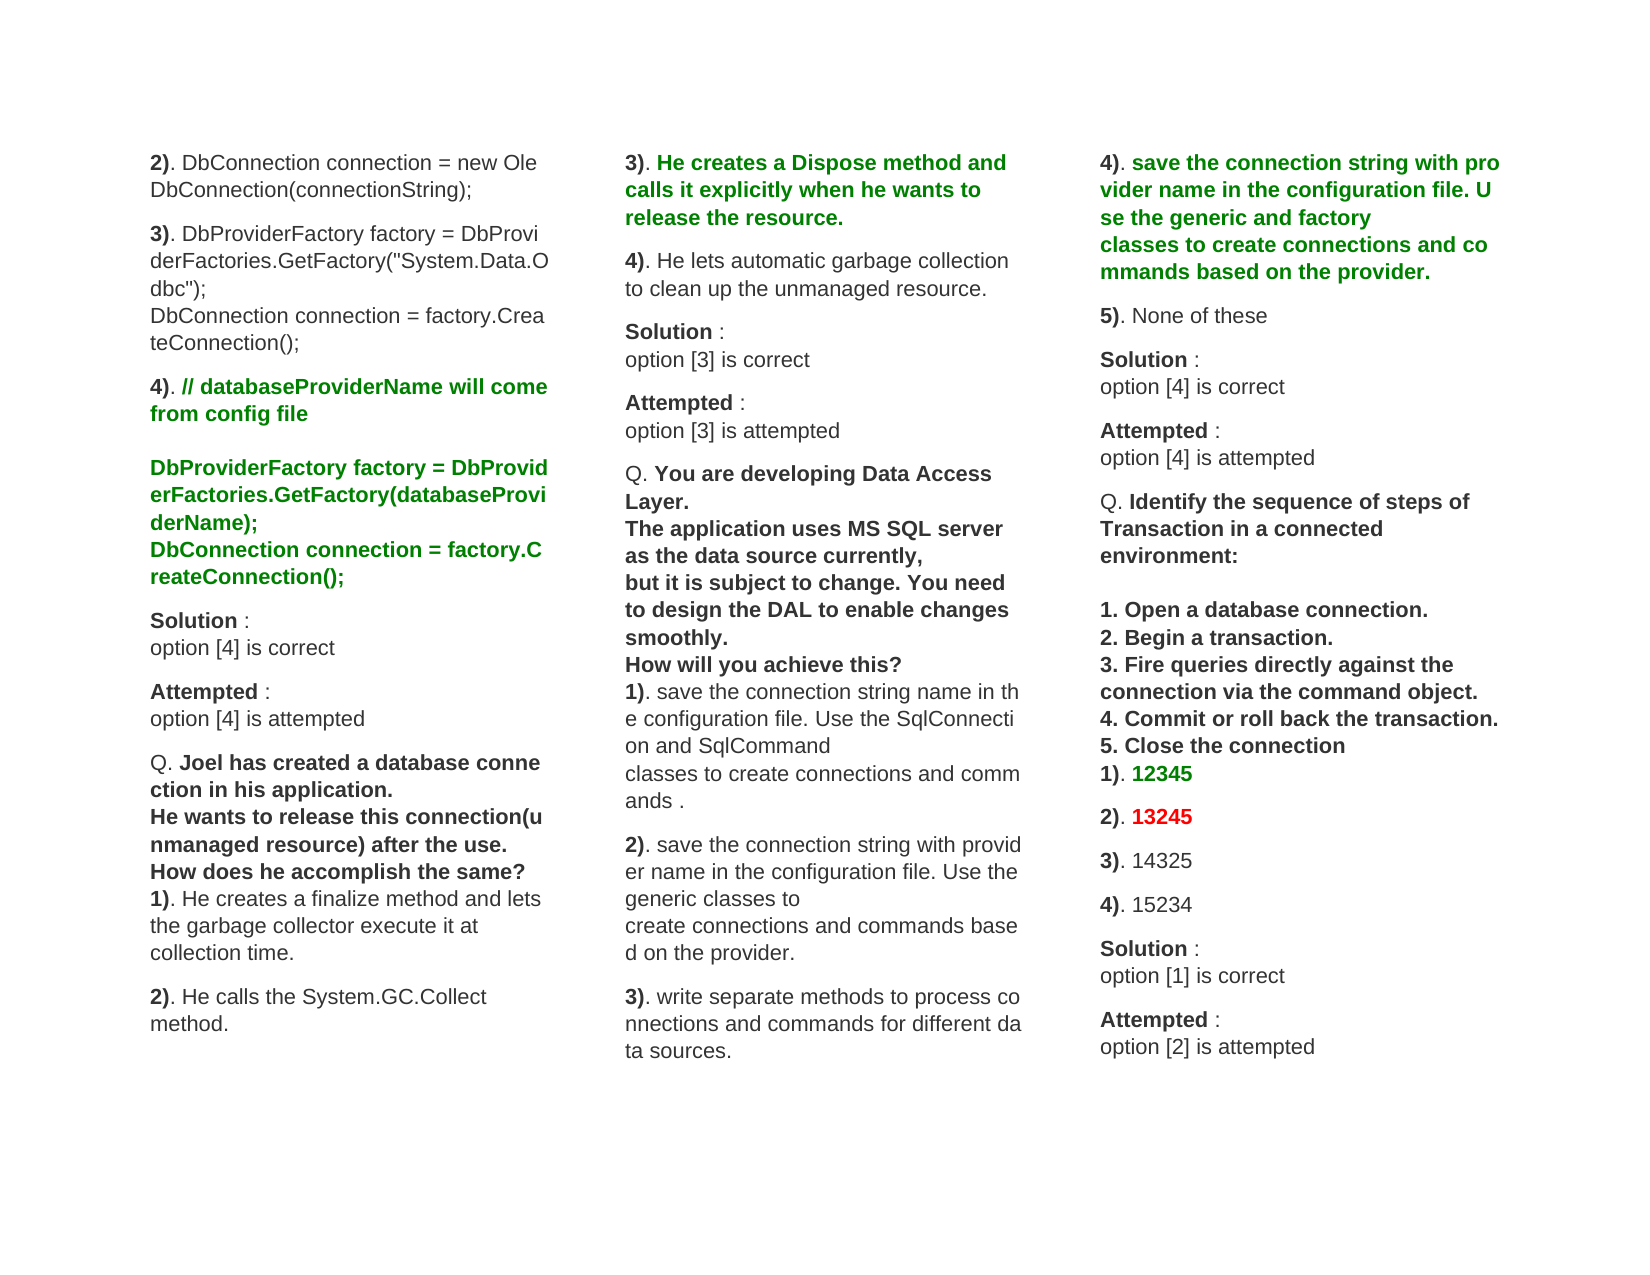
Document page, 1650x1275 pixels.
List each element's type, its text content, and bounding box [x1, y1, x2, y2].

text 4). He lets automatic garbage collection to clean up the unmanaged resource. [625, 248, 1025, 301]
text 2). DbConnection connection = new OleDbConnection(connectionString); [150, 150, 550, 202]
text Attempted : option [2] is attempted [1100, 1007, 1500, 1059]
text 3). DbProviderFactory factory = DbProviderFactories.GetFactory("System.Data.Odbc"); DbConnection connection = factory.CreateConnection(); [150, 221, 550, 355]
text 4). 15234 [1100, 892, 1500, 917]
text Solution : option [4] is correct [1100, 346, 1500, 399]
text Attempted : option [3] is attempted [625, 390, 1025, 443]
text 1). 12345 [1100, 760, 1500, 786]
text 4). // databaseProviderName will come from config file DbProviderFactory factory = DbProviderFactories.GetFactory(databaseProviderName); DbConnection connection = factory.CreateConnection(); [150, 374, 550, 589]
text Attempted : option [4] is attempted [150, 679, 550, 731]
text Solution : option [4] is correct [150, 608, 550, 660]
text 2). 13245 [1100, 804, 1500, 829]
text 2). save the connection string with provider name in the configuration file. Use the generic classes to create connections and commands based on the provider. [625, 831, 1025, 965]
text 1). save the connection string name in the configuration file. Use the SqlConnection and SqlCommand classes to create connections and commands . [625, 679, 1025, 813]
subtitle Q. Joel has created a database connection in his application. He wants to release this connection(unmanaged resource) after the use. How does he accomplish the same? [150, 750, 550, 884]
text 3). He creates a Dispose method and calls it explicitly when he wants to release the resource. [625, 150, 1025, 229]
text Solution : option [1] is correct [1100, 936, 1500, 988]
text 1). He creates a finalize method and lets the garbage collector execute it at collection time. [150, 886, 550, 965]
text 3). 14325 [1100, 848, 1500, 873]
text 4). save the connection string with provider name in the configuration file. Use the generic and factory classes to create connections and commands based on the provider. [1100, 150, 1500, 284]
text 5). None of these [1100, 303, 1500, 328]
text 3). write separate methods to process connections and commands for different data sources. [625, 984, 1025, 1064]
text 2). He calls the System.GC.Collect method. [150, 984, 550, 1036]
text Solution : option [3] is correct [625, 319, 1025, 372]
subtitle Q. Identify the sequence of steps of Transaction in a connected environment: 1. Open a database connection. 2. Begin a transaction. 3. Fire queries directly against the connection via the command object. 4. Commit or roll back the transaction. 5. Close the connection [1100, 488, 1500, 758]
text Attempted : option [4] is attempted [1100, 417, 1500, 470]
subtitle Q. You are developing Data Access Layer. The application uses MS SQL server as the data source currently, but it is subject to change. You need to design the DAL to enable changes smoothly. How will you achieve this? [625, 461, 1025, 677]
